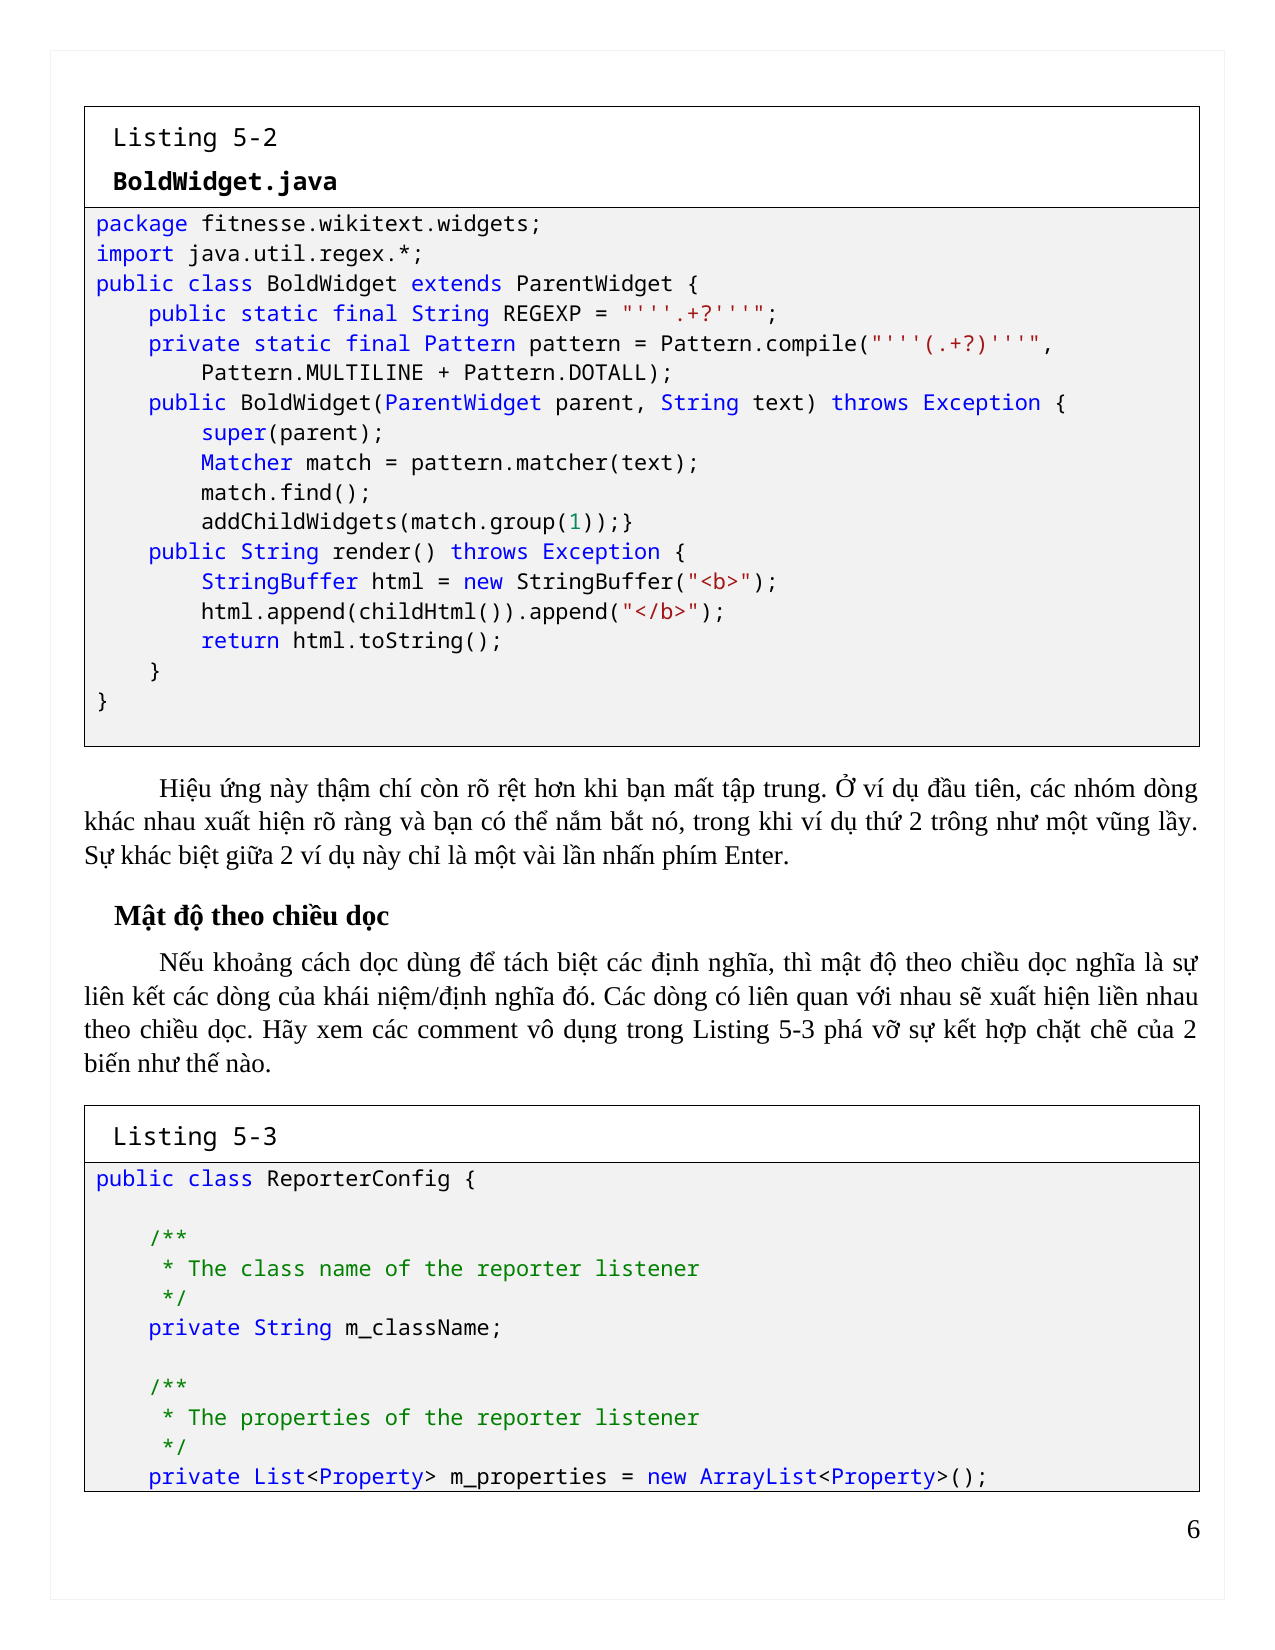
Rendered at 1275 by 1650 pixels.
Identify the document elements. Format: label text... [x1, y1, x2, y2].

table_header Listing 5-2 BoldWidget.java [85, 107, 1199, 207]
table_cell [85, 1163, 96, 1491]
table_header Listing 5-3 [85, 1106, 1199, 1162]
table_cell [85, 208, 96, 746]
subtitle Mật độ theo chiều dọc [114, 898, 1200, 931]
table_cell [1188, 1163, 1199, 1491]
text Nếu khoảng cách dọc dùng để tách biệt các định nghĩa, thì mật độ theo chiều dọc nghĩa là sự liên kết các dòng của khái niệm/định nghĩa đó. Các dòng có liên quan với nhau sẽ xuất hiện liền nhau theo chiều dọc. Hãy xem các comment vô dụng trong Listing 5-3 phá vỡ sự kết hợp chặt chẽ của 2 biến như thế nào. [84, 946, 1200, 1078]
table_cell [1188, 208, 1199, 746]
text Hiệu ứng này thậm chí còn rõ rệt hơn khi bạn mất tập trung. Ở ví dụ đầu tiên, các nhóm dòng khác nhau xuất hiện rõ ràng và bạn có thể nắm bắt nó, trong khi ví dụ thứ 2 trông như một vũng lầy. Sự khác biệt giữa 2 ví dụ này chỉ là một vài lần nhấn phím Enter. [84, 772, 1200, 870]
